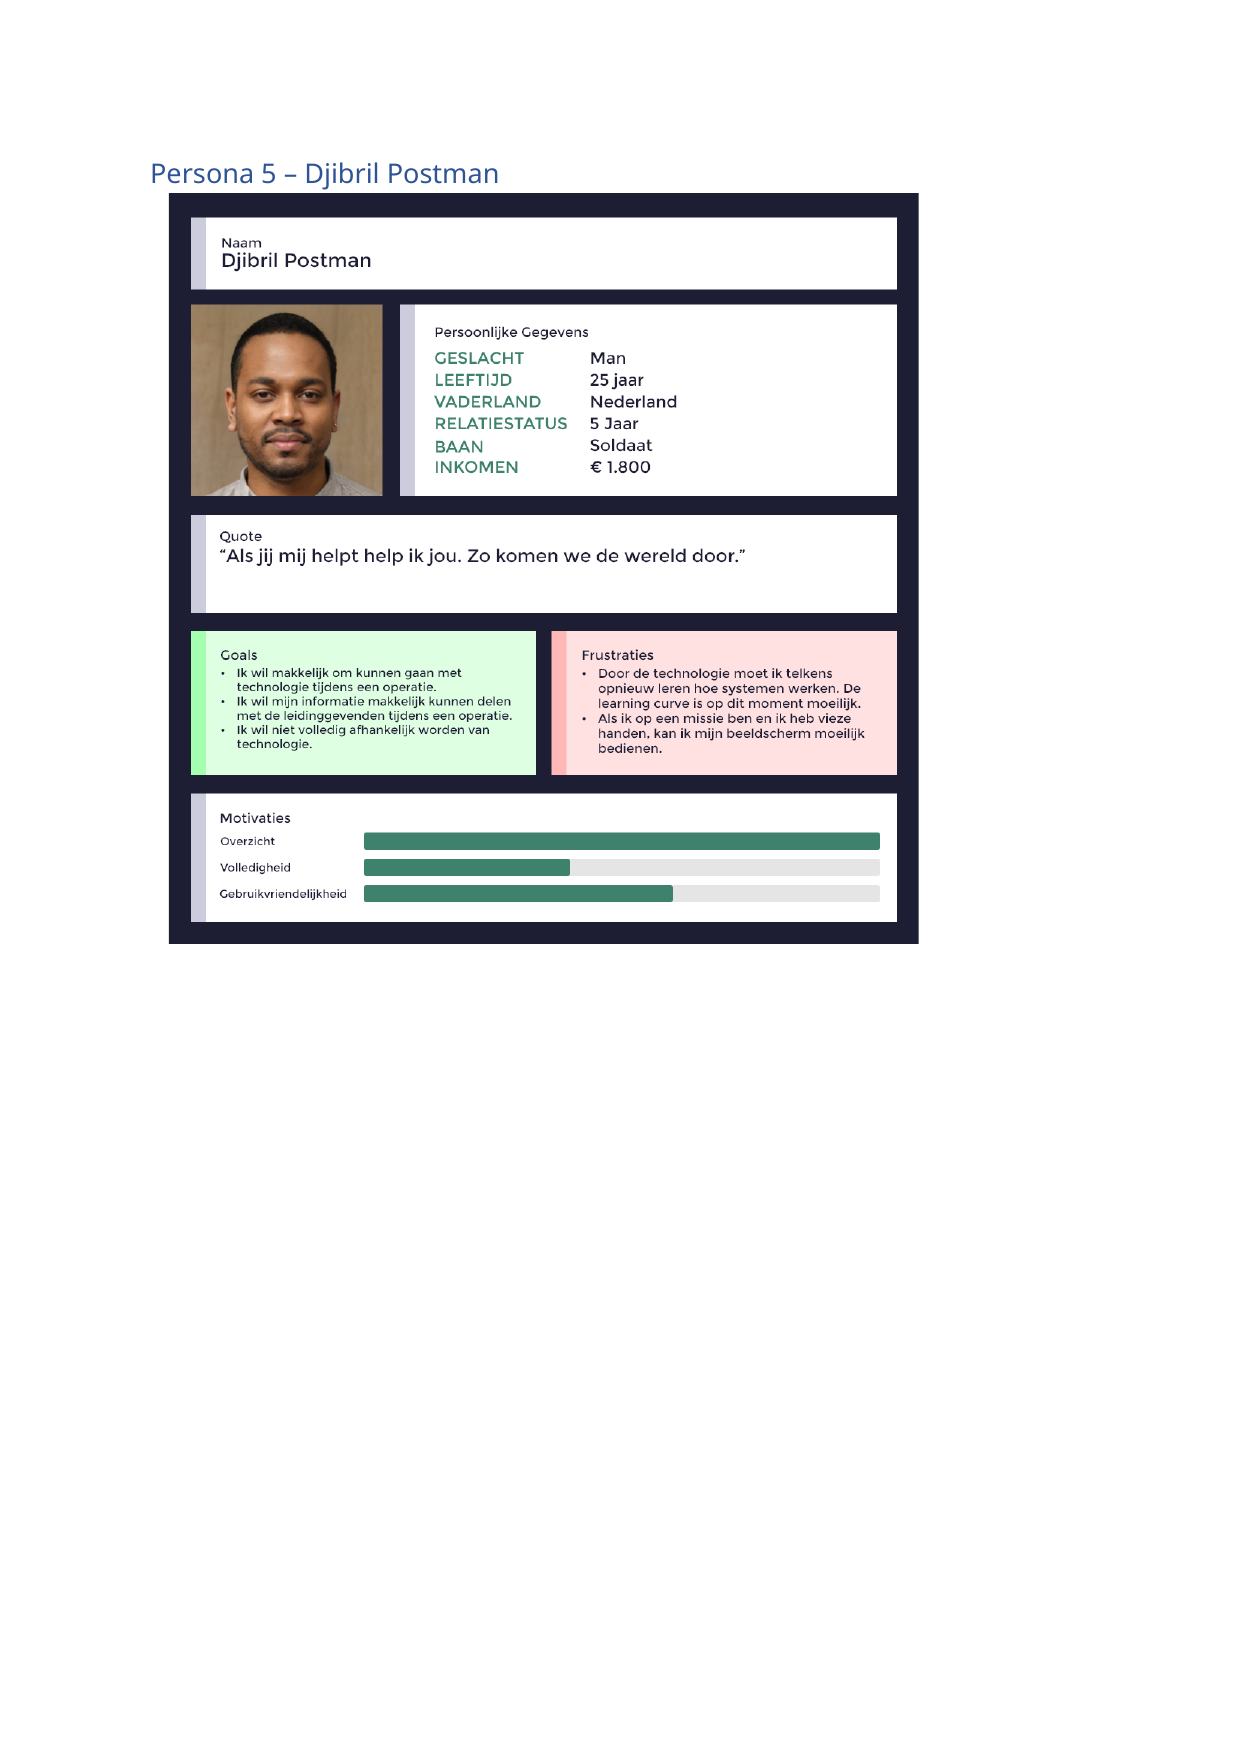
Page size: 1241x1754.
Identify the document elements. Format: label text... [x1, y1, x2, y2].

subtitle Persona 5 – Djibril Postman [150, 154, 1090, 191]
